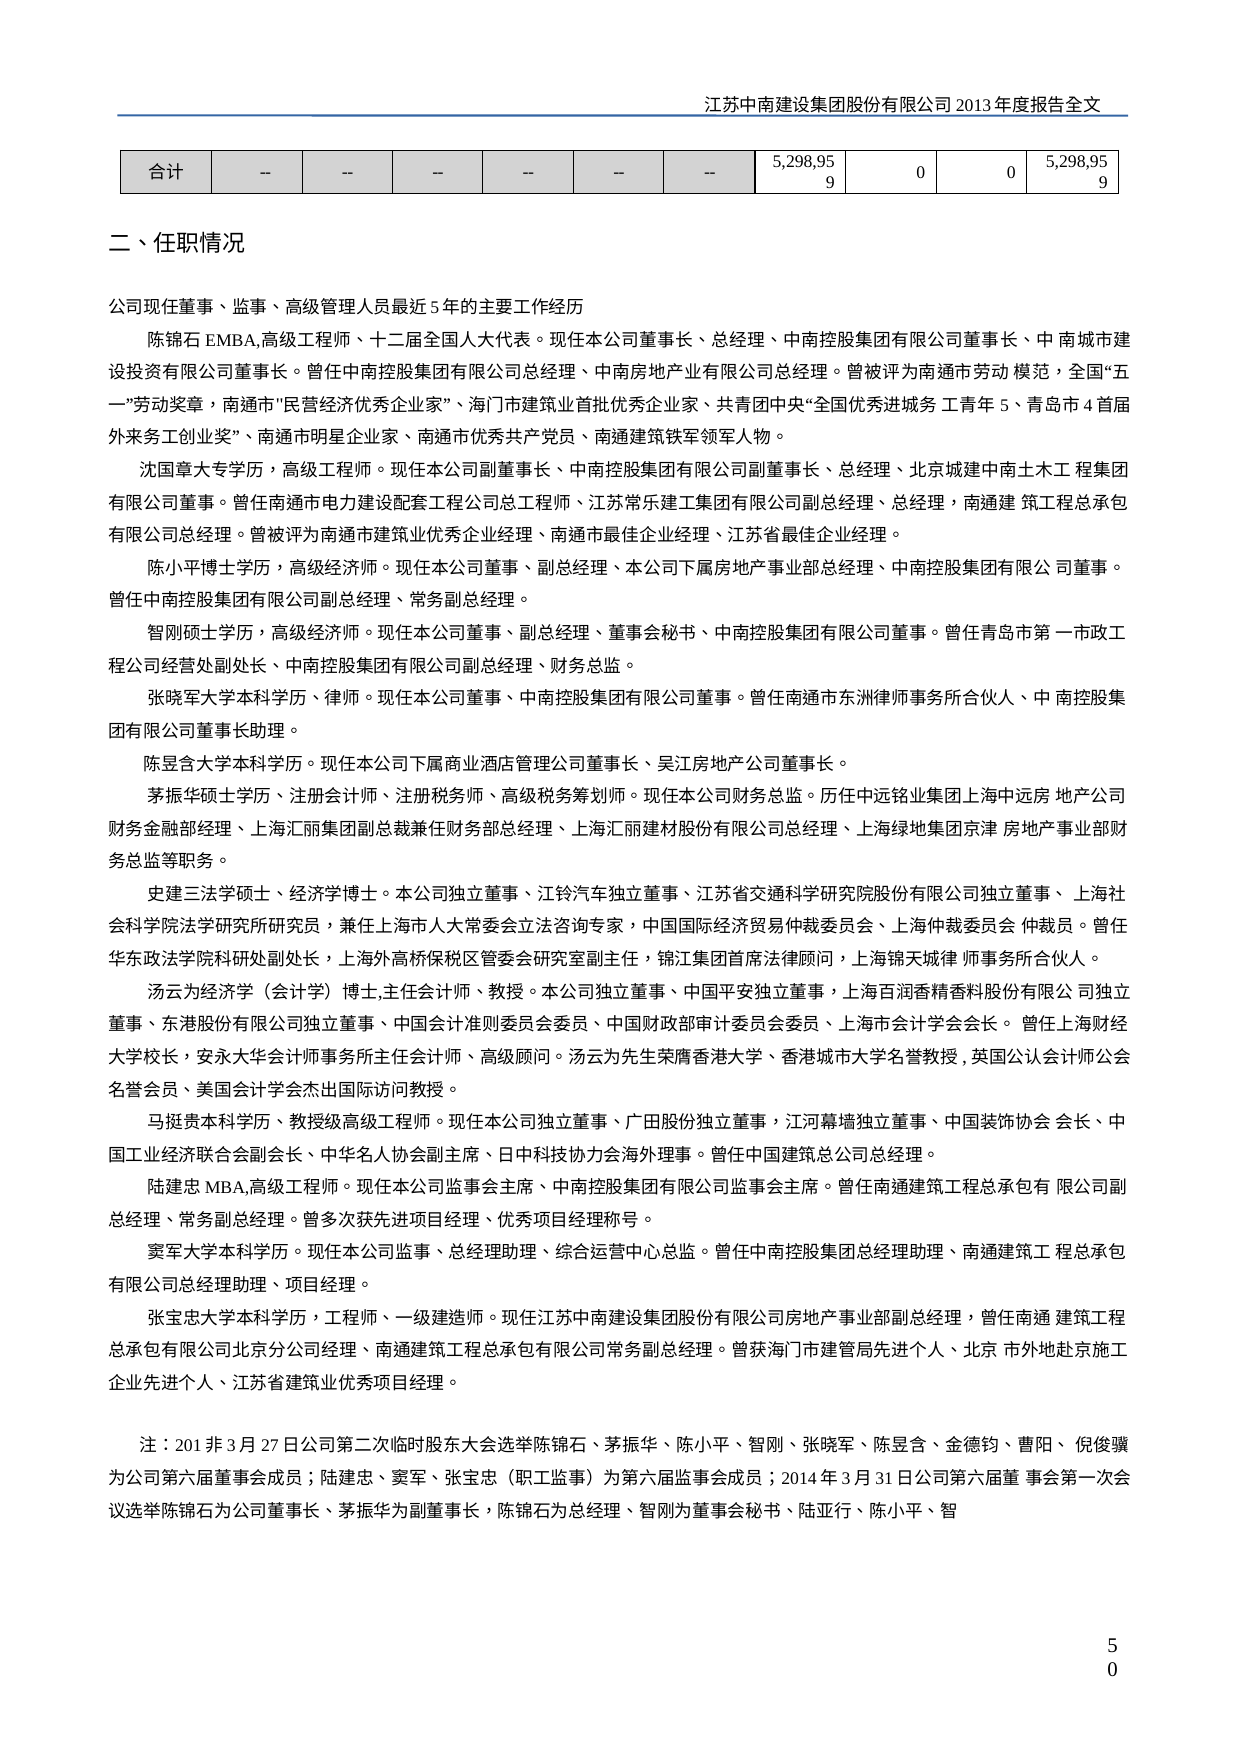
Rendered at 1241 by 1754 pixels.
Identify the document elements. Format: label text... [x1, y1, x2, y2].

text 二、任职情况 [108, 227, 1131, 258]
text 史建三法学硕士、经济学博士。本公司独立董事、江铃汽车独立董事、江苏省交通科学研究院股份有限公司独立董事、 上海社会科学院法学研究所研究员，兼任上海市人大常委会立法咨询专家，中国国际经济贸易仲裁委员会、上海仲裁委员会 仲裁员。曾任华东政法学院科研处副处长，上海外高桥保税区管委会研究室副主任，锦江集团首席法律顾问，上海锦天城律 师事务所合伙人。 [108, 874, 1131, 972]
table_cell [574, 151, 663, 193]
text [108, 1425, 1131, 1524]
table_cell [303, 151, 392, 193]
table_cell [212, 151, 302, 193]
text 张晓军大学本科学历、律师。现任本公司董事、中南控股集团有限公司董事。曾任南通市东洲律师事务所合伙人、中 南控股集团有限公司董事长助理。 [108, 679, 1131, 744]
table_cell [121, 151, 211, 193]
text 陈小平博士学历，高级经济师。现任本公司董事、副总经理、本公司下属房地产事业部总经理、中南控股集团有限公 司董事。曾任中南控股集团有限公司副总经理、常务副总经理。 [108, 548, 1131, 613]
text 陈昱含大学本科学历。现任本公司下属商业酒店管理公司董事长、吴江房地产公司董事长。 [108, 744, 1131, 776]
text 沈国章大专学历，高级工程师。现任本公司副董事长、中南控股集团有限公司副董事长、总经理、北京城建中南土木工 程集团有限公司董事。曾任南通市电力建设配套工程公司总工程师、江苏常乐建工集团有限公司副总经理、总经理，南通建 筑工程总承包有限公司总经理。曾被评为南通市建筑业优秀企业经理、南通市最佳企业经理、江苏省最佳企业经理。 [108, 450, 1131, 548]
text 陈锦石EMBA,高级工程师、十二届全国人大代表。现任本公司董事长、总经理、中南控股集团有限公司董事长、中 南城市建设投资有限公司董事长。曾任中南控股集团有限公司总经理、中南房地产业有限公司总经理。曾被评为南通市劳动 模范，全国“五一”劳动奖章，南通市''民营经济优秀企业家”、海门市建筑业首批优秀企业家、共青团中央“全国优秀进城务 工青年5、青岛市4首届外来务工创业奖”、南通市明星企业家、南通市优秀共产党员、南通建筑铁军领军人物。 [108, 320, 1131, 450]
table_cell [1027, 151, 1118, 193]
text 公司现任董事、监事、高级管理人员最近5年的主要工作经历 [108, 287, 1131, 320]
text 汤云为经济学（会计学）博士,主任会计师、教授。本公司独立董事、中国平安独立董事，上海百润香精香料股份有限公 司独立董事、东港股份有限公司独立董事、中国会计准则委员会委员、中国财政部审计委员会委员、上海市会计学会会长。 曾任上海财经大学校长，安永大华会计师事务所主任会计师、高级顾问。汤云为先生荣膺香港大学、香港城市大学名誉教授, 英国公认会计师公会名誉会员、美国会计学会杰出国际访问教授。 [108, 972, 1131, 1102]
text 张宝忠大学本科学历，工程师、一级建造师。现任江苏中南建设集团股份有限公司房地产事业部副总经理，曾任南通 建筑工程总承包有限公司北京分公司经理、南通建筑工程总承包有限公司常务副总经理。曾获海门市建管局先进个人、北京 市外地赴京施工企业先进个人、江苏省建筑业优秀项目经理。 [108, 1298, 1131, 1396]
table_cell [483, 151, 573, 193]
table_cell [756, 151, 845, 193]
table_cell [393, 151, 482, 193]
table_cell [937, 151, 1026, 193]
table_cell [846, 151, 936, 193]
text 智刚硕士学历，高级经济师。现任本公司董事、副总经理、董事会秘书、中南控股集团有限公司董事。曾任青岛市第 一市政工程公司经营处副处长、中南控股集团有限公司副总经理、财务总监。 [108, 613, 1131, 679]
text 茅振华硕士学历、注册会计师、注册税务师、高级税务筹划师。现任本公司财务总监。历任中远铭业集团上海中远房 地产公司财务金融部经理、上海汇丽集团副总裁兼任财务部总经理、上海汇丽建材股份有限公司总经理、上海绿地集团京津 房地产事业部财务总监等职务。 [108, 776, 1131, 874]
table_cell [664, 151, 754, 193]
text 窦军大学本科学历。现任本公司监事、总经理助理、综合运营中心总监。曾任中南控股集团总经理助理、南通建筑工 程总承包有限公司总经理助理、项目经理。 [108, 1233, 1131, 1298]
text 陆建忠MBA,高级工程师。现任本公司监事会主席、中南控股集团有限公司监事会主席。曾任南通建筑工程总承包有 限公司副总经理、常务副总经理。曾多次获先进项目经理、优秀项目经理称号。 [108, 1168, 1131, 1233]
text 马挺贵本科学历、教授级高级工程师。现任本公司独立董事、广田股份独立董事，江河幕墙独立董事、中国装饰协会 会长、中国工业经济联合会副会长、中华名人协会副主席、日中科技协力会海外理事。曾任中国建筑总公司总经理。 [108, 1102, 1131, 1168]
